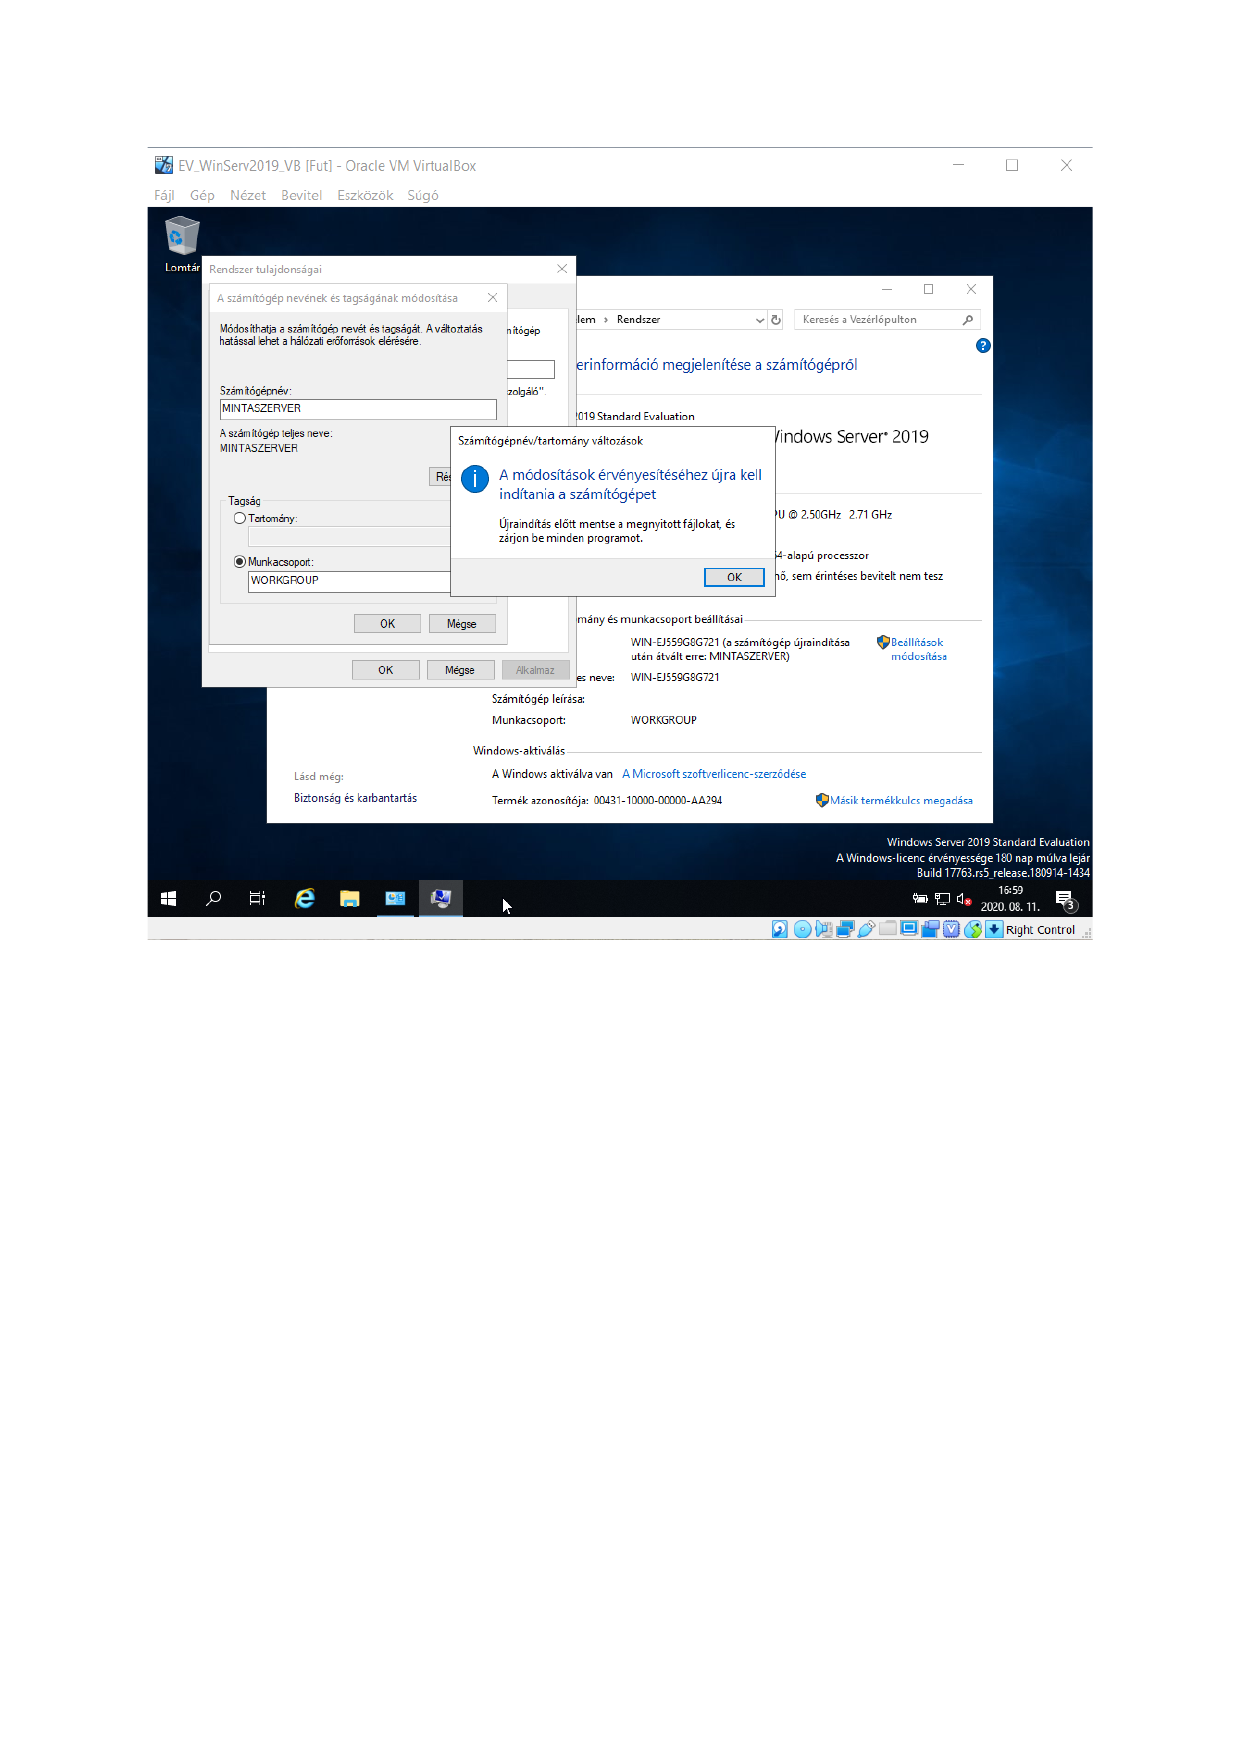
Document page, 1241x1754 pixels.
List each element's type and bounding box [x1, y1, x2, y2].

picture [147, 147, 1093, 940]
